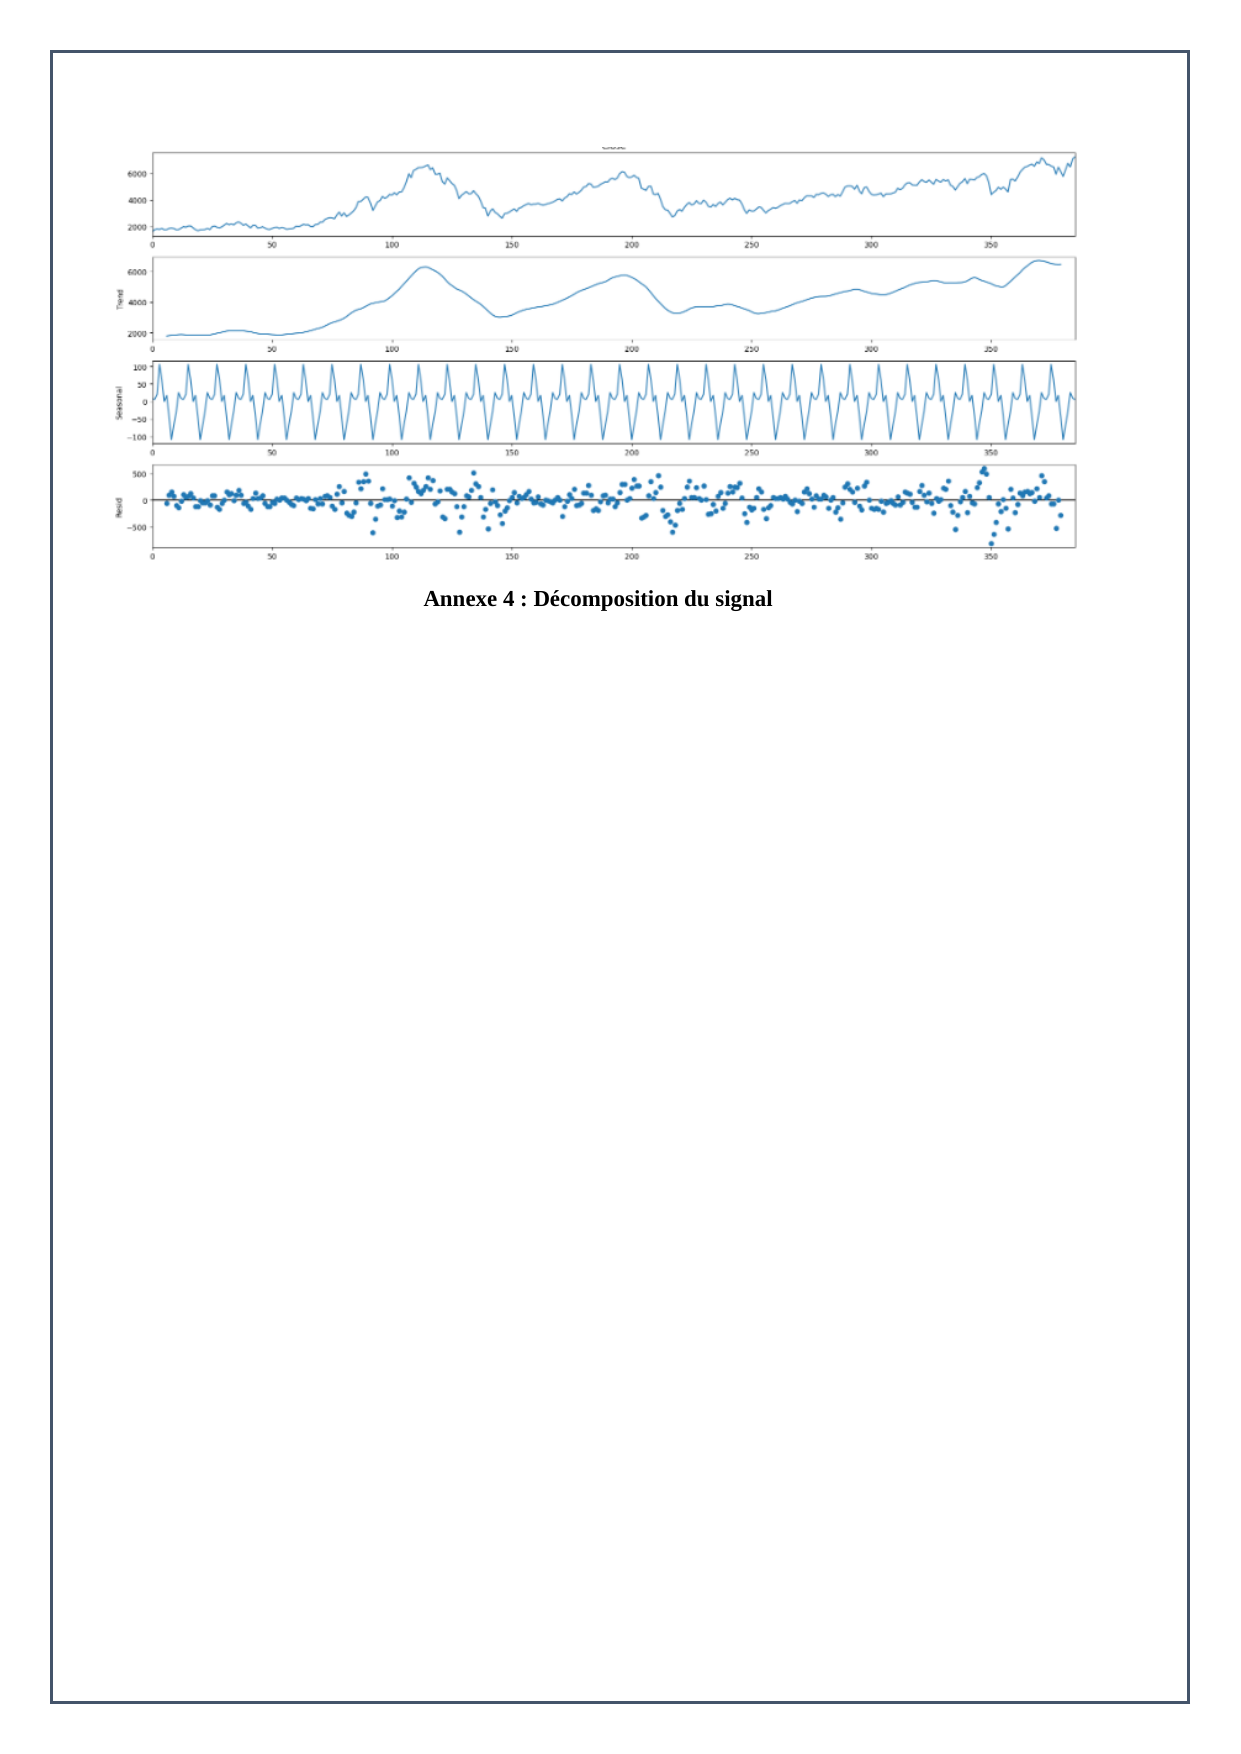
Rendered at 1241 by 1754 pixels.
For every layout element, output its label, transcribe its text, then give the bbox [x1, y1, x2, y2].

picture [103, 147, 1093, 567]
text Annexe 4 : Décomposition du signal [103, 585, 1093, 612]
